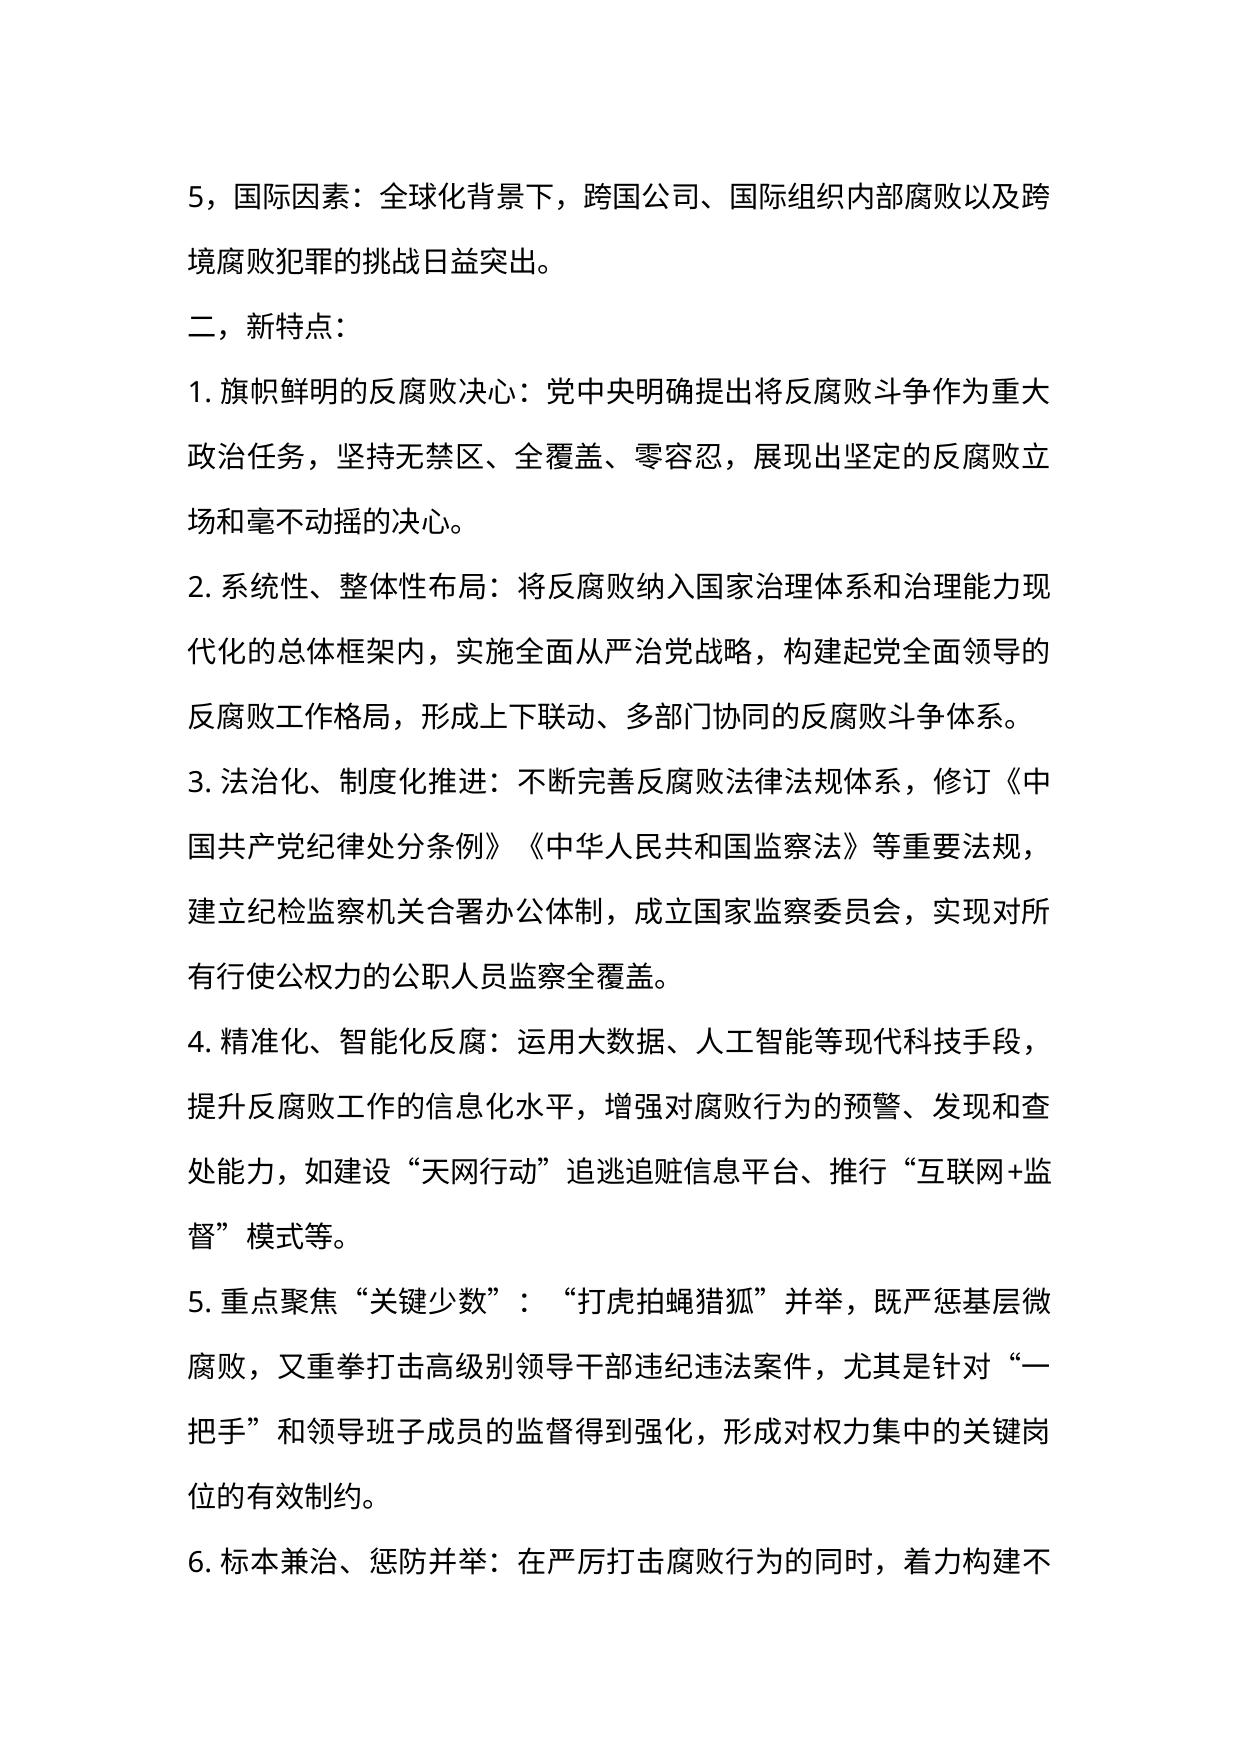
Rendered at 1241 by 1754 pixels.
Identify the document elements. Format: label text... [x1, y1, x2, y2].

text 5. 重点聚焦“关键少数”：“打虎拍蝇猎狐”并举，既严惩基层微腐败，又重拳打击高级别领导干部违纪违法案件，尤其是针对“一把手”和领导班子成员的监督得到强化，形成对权力集中的关键岗位的有效制约。 [187, 1267, 1053, 1527]
text 3. 法治化、制度化推进：不断完善反腐败法律法规体系，修订《中国共产党纪律处分条例》《中华人民共和国监察法》等重要法规，建立纪检监察机关合署办公体制，成立国家监察委员会，实现对所有行使公权力的公职人员监察全覆盖。 [187, 747, 1053, 1007]
text 二，新特点： [187, 292, 1053, 357]
text 2. 系统性、整体性布局：将反腐败纳入国家治理体系和治理能力现代化的总体框架内，实施全面从严治党战略，构建起党全面领导的反腐败工作格局，形成上下联动、多部门协同的反腐败斗争体系。 [187, 552, 1053, 747]
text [187, 1527, 1053, 1592]
text 5，国际因素：全球化背景下，跨国公司、国际组织内部腐败以及跨境腐败犯罪的挑战日益突出。 [187, 162, 1053, 292]
text 4. 精准化、智能化反腐：运用大数据、人工智能等现代科技手段，提升反腐败工作的信息化水平，增强对腐败行为的预警、发现和查处能力，如建设“天网行动”追逃追赃信息平台、推行“互联网+监督”模式等。 [187, 1007, 1053, 1267]
text 1. 旗帜鲜明的反腐败决心：党中央明确提出将反腐败斗争作为重大政治任务，坚持无禁区、全覆盖、零容忍，展现出坚定的反腐败立场和毫不动摇的决心。 [187, 357, 1053, 552]
